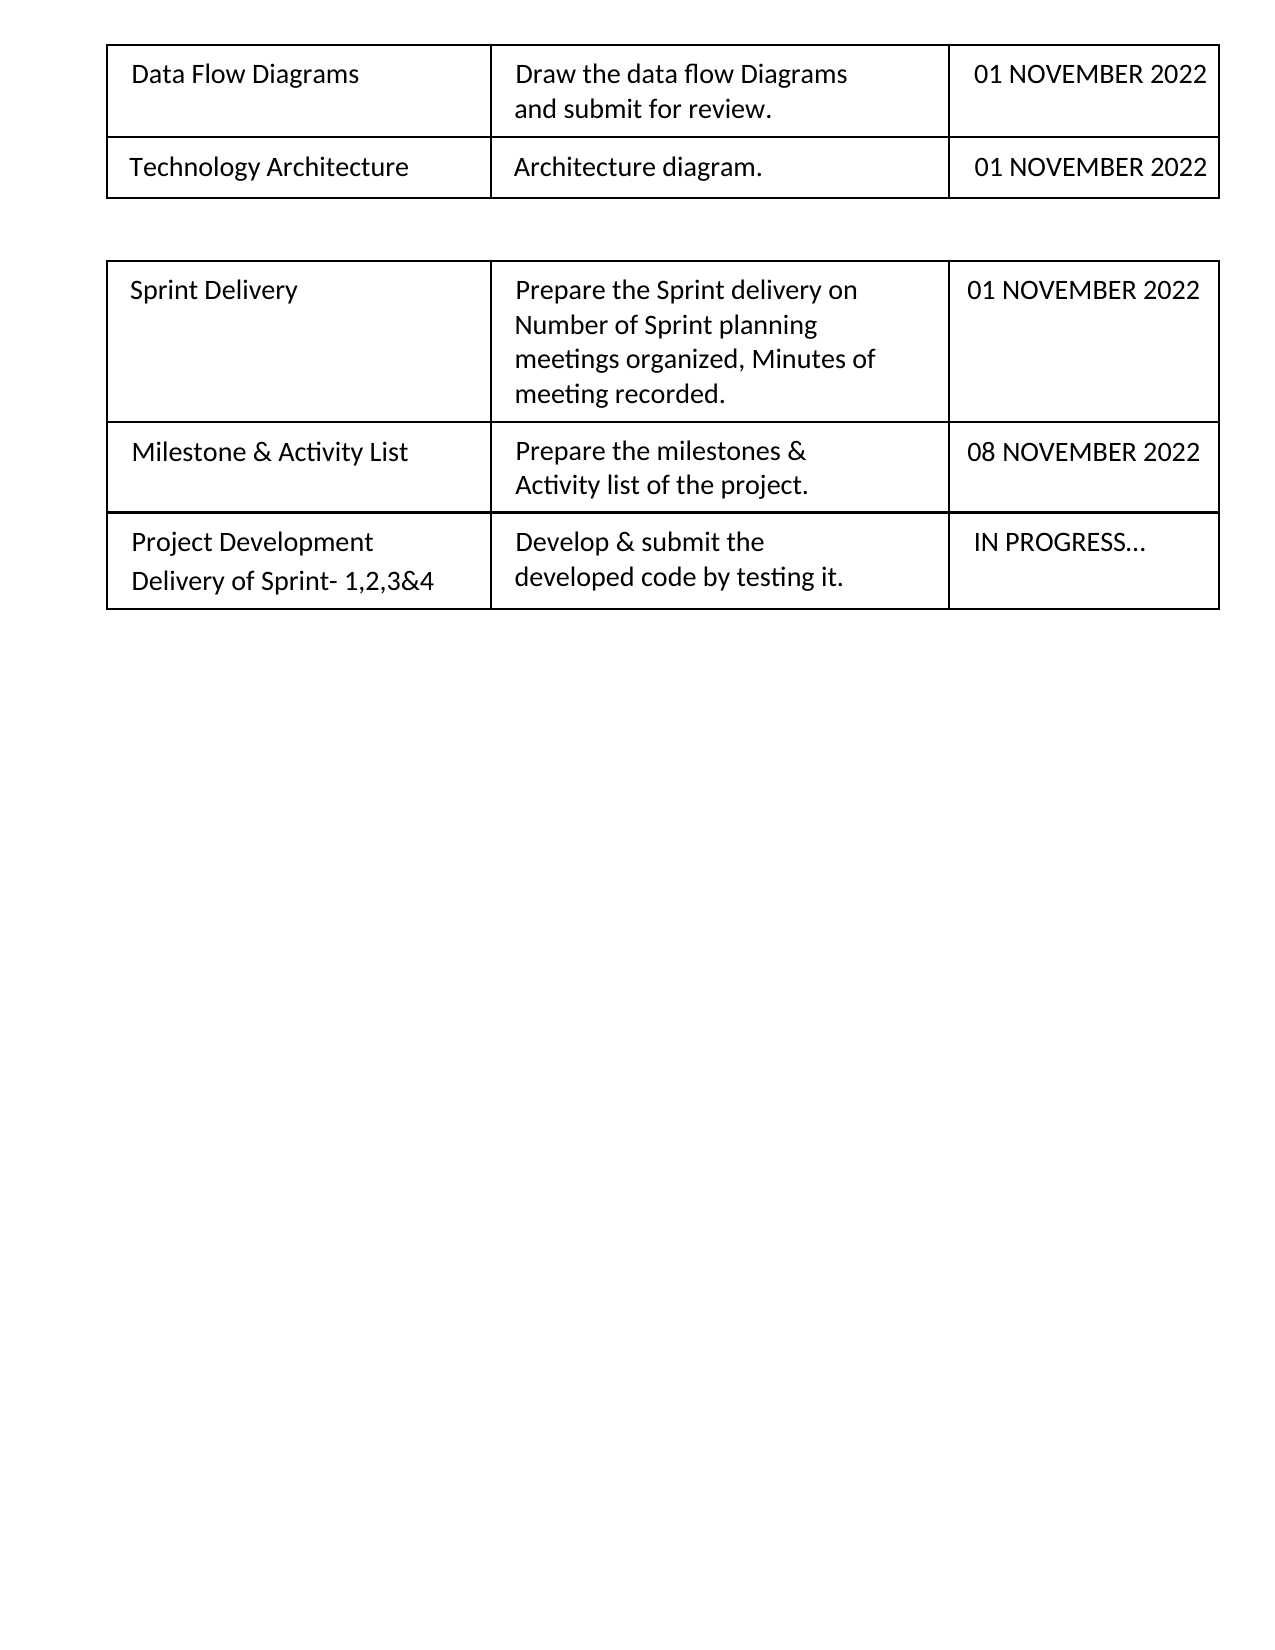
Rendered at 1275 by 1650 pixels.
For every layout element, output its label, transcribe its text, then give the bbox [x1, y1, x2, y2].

table_header Sprint Delivery [108, 262, 490, 421]
table_cell 08 NOVEMBER 2022 [950, 423, 1218, 511]
table_header Prepare the Sprint delivery on Number of Sprint planning meetings organized, Minutes of meeting recorded. [492, 262, 948, 421]
table_cell Draw the data flow Diagrams and submit for review. [492, 46, 948, 136]
table_cell Project Development Delivery of Sprint- 1,2,3&4 [108, 514, 490, 608]
table_cell Technology Architecture [108, 138, 490, 197]
table_cell Architecture diagram. [492, 138, 948, 197]
table_header 01 NOVEMBER 2022 [950, 262, 1218, 421]
table_cell IN PROGRESS… [950, 514, 1218, 608]
table_cell 01 NOVEMBER 2022 [950, 138, 1218, 197]
table_cell Develop & submit the developed code by testing it. [492, 514, 948, 608]
table_cell Milestone & Activity List [108, 423, 490, 511]
table_cell 01 NOVEMBER 2022 [950, 46, 1218, 136]
table_cell Prepare the milestones & Activity list of the project. [492, 423, 948, 511]
table_cell Data Flow Diagrams [108, 46, 490, 136]
